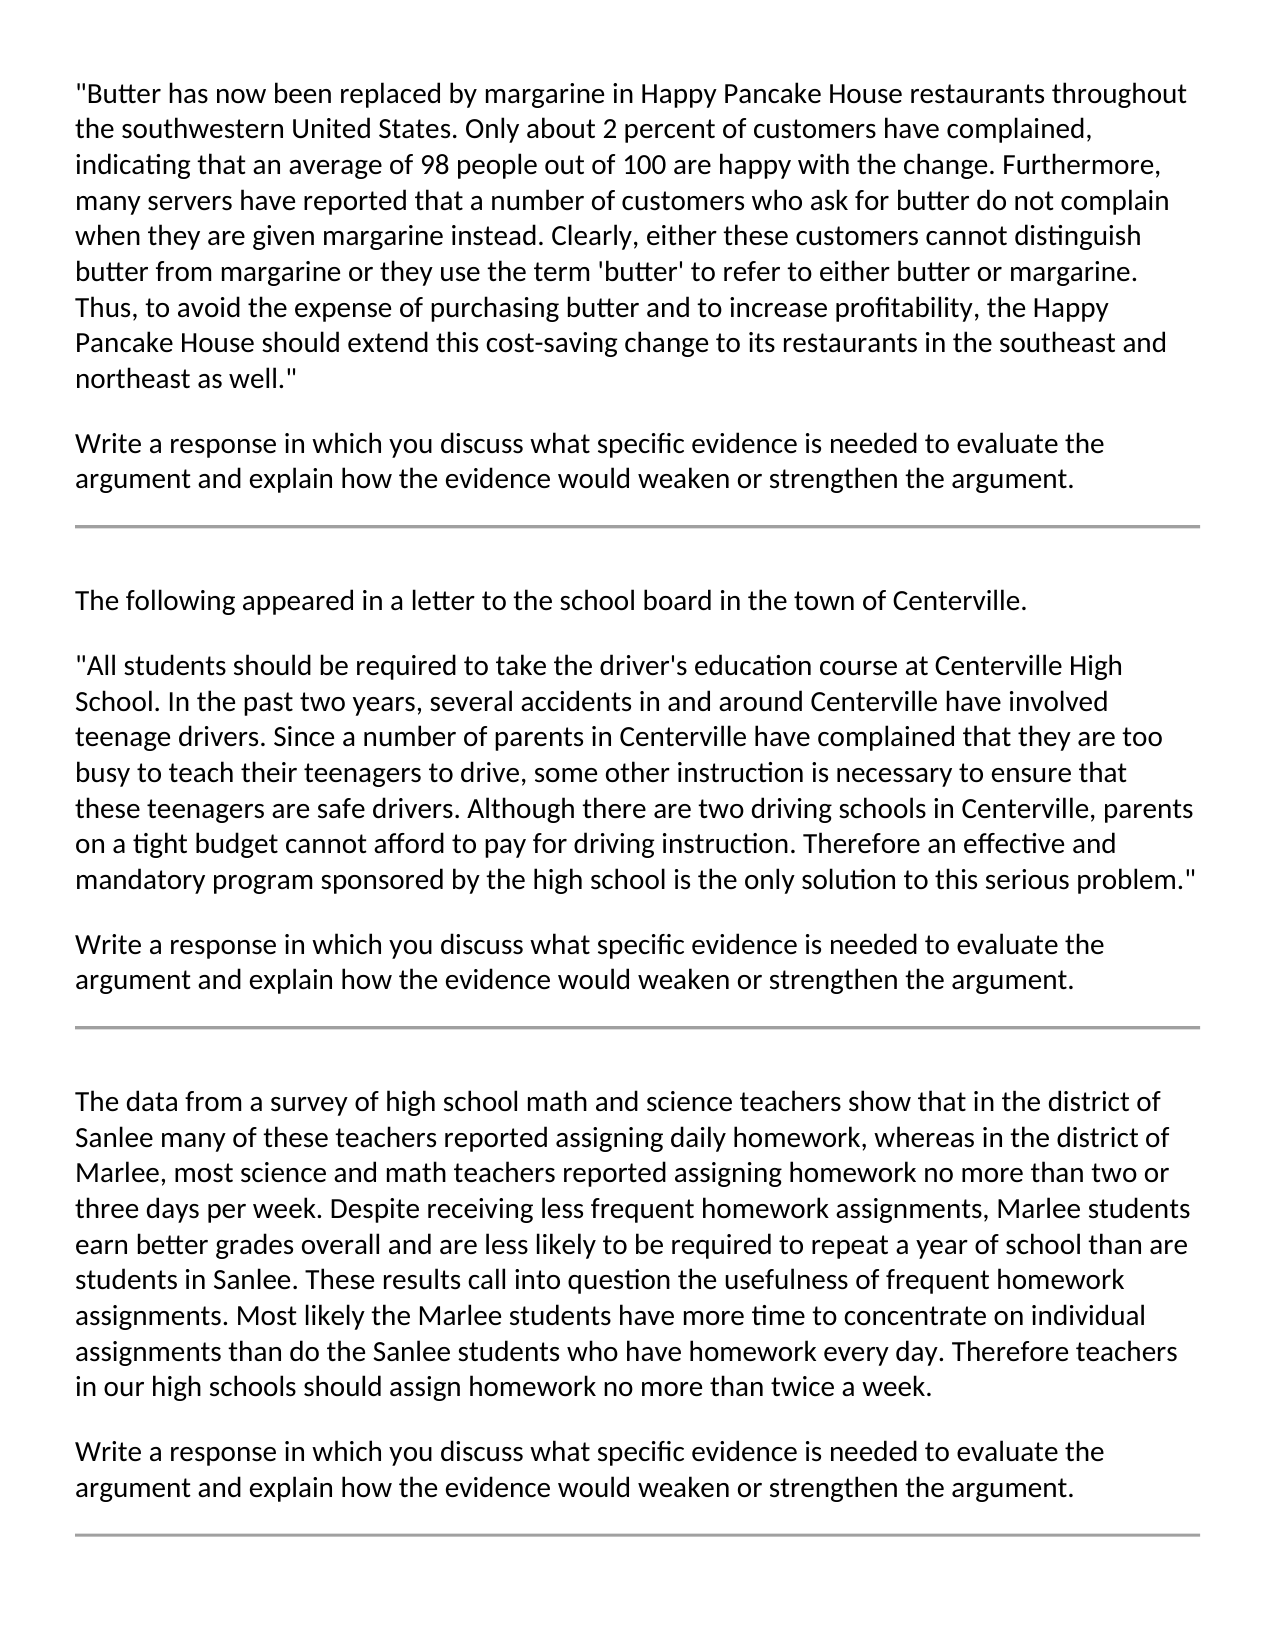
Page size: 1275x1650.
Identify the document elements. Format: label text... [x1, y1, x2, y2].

text Write a response in which you discuss what specific evidence is needed to evaluate the argument and explain how the evidence would weaken or strengthen the argument. [75, 1433, 1200, 1504]
text Write a response in which you discuss what specific evidence is needed to evaluate the argument and explain how the evidence would weaken or strengthen the argument. [75, 926, 1200, 997]
text The following appeared in a letter to the school board in the town of Centerville. [75, 582, 1200, 618]
text "All students should be required to take the driver's education course at Centerville High School. In the past two years, several accidents in and around Centerville have involved teenage drivers. Since a number of parents in Centerville have complained that they are too busy to teach their teenagers to drive, some other instruction is necessary to ensure that these teenagers are safe drivers. Although there are two driving schools in Centerville, parents on a tight budget cannot afford to pay for driving instruction. Therefore an effective and mandatory program sponsored by the high school is the only solution to this serious problem." [75, 647, 1200, 897]
text The data from a survey of high school math and science teachers show that in the district of Sanlee many of these teachers reported assigning daily homework, whereas in the district of Marlee, most science and math teachers reported assigning homework no more than two or three days per week. Despite receiving less frequent homework assignments, Marlee students earn better grades overall and are less likely to be required to repeat a year of school than are students in Sanlee. These results call into question the usefulness of frequent homework assignments. Most likely the Marlee students have more time to concentrate on individual assignments than do the Sanlee students who have homework every day. Therefore teachers in our high schools should assign homework no more than twice a week. [75, 1083, 1200, 1404]
text Write a response in which you discuss what specific evidence is needed to evaluate the argument and explain how the evidence would weaken or strengthen the argument. [75, 425, 1200, 496]
text "Butter has now been replaced by margarine in Happy Pancake House restaurants throughout the southwestern United States. Only about 2 percent of customers have complained, indicating that an average of 98 people out of 100 are happy with the change. Furthermore, many servers have reported that a number of customers who ask for butter do not complain when they are given margarine instead. Clearly, either these customers cannot distinguish butter from margarine or they use the term 'butter' to refer to either butter or margarine. Thus, to avoid the expense of purchasing butter and to increase profitability, the Happy Pancake House should extend this cost-saving change to its restaurants in the southeast and northeast as well." [75, 75, 1200, 396]
